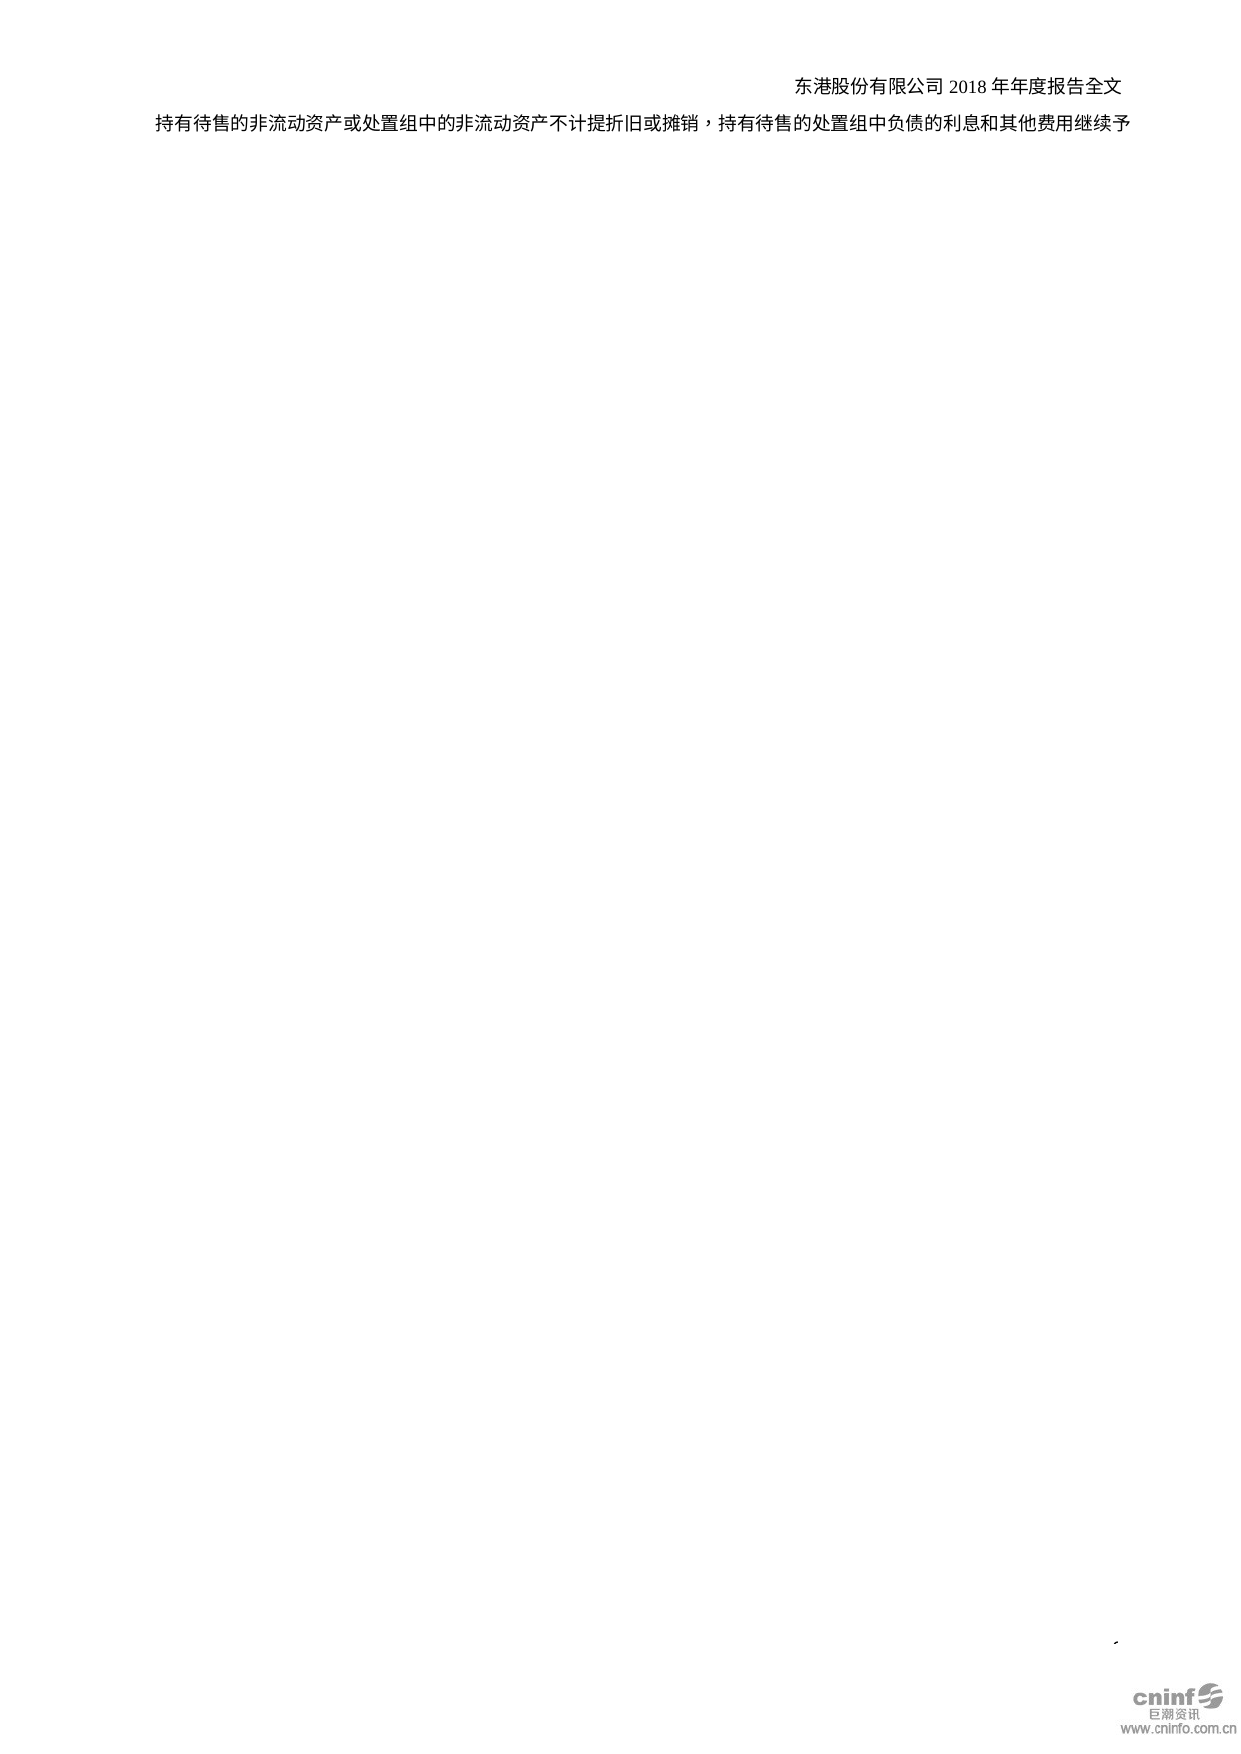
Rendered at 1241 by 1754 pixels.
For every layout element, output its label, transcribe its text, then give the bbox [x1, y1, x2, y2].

picture [1115, 1680, 1240, 1737]
text 持有待售的非流动资产或处置组中的非流动资产不计提折旧或摊销，持有待售的处置组中负债的利息和其他费用继续予 [156, 110, 1240, 136]
